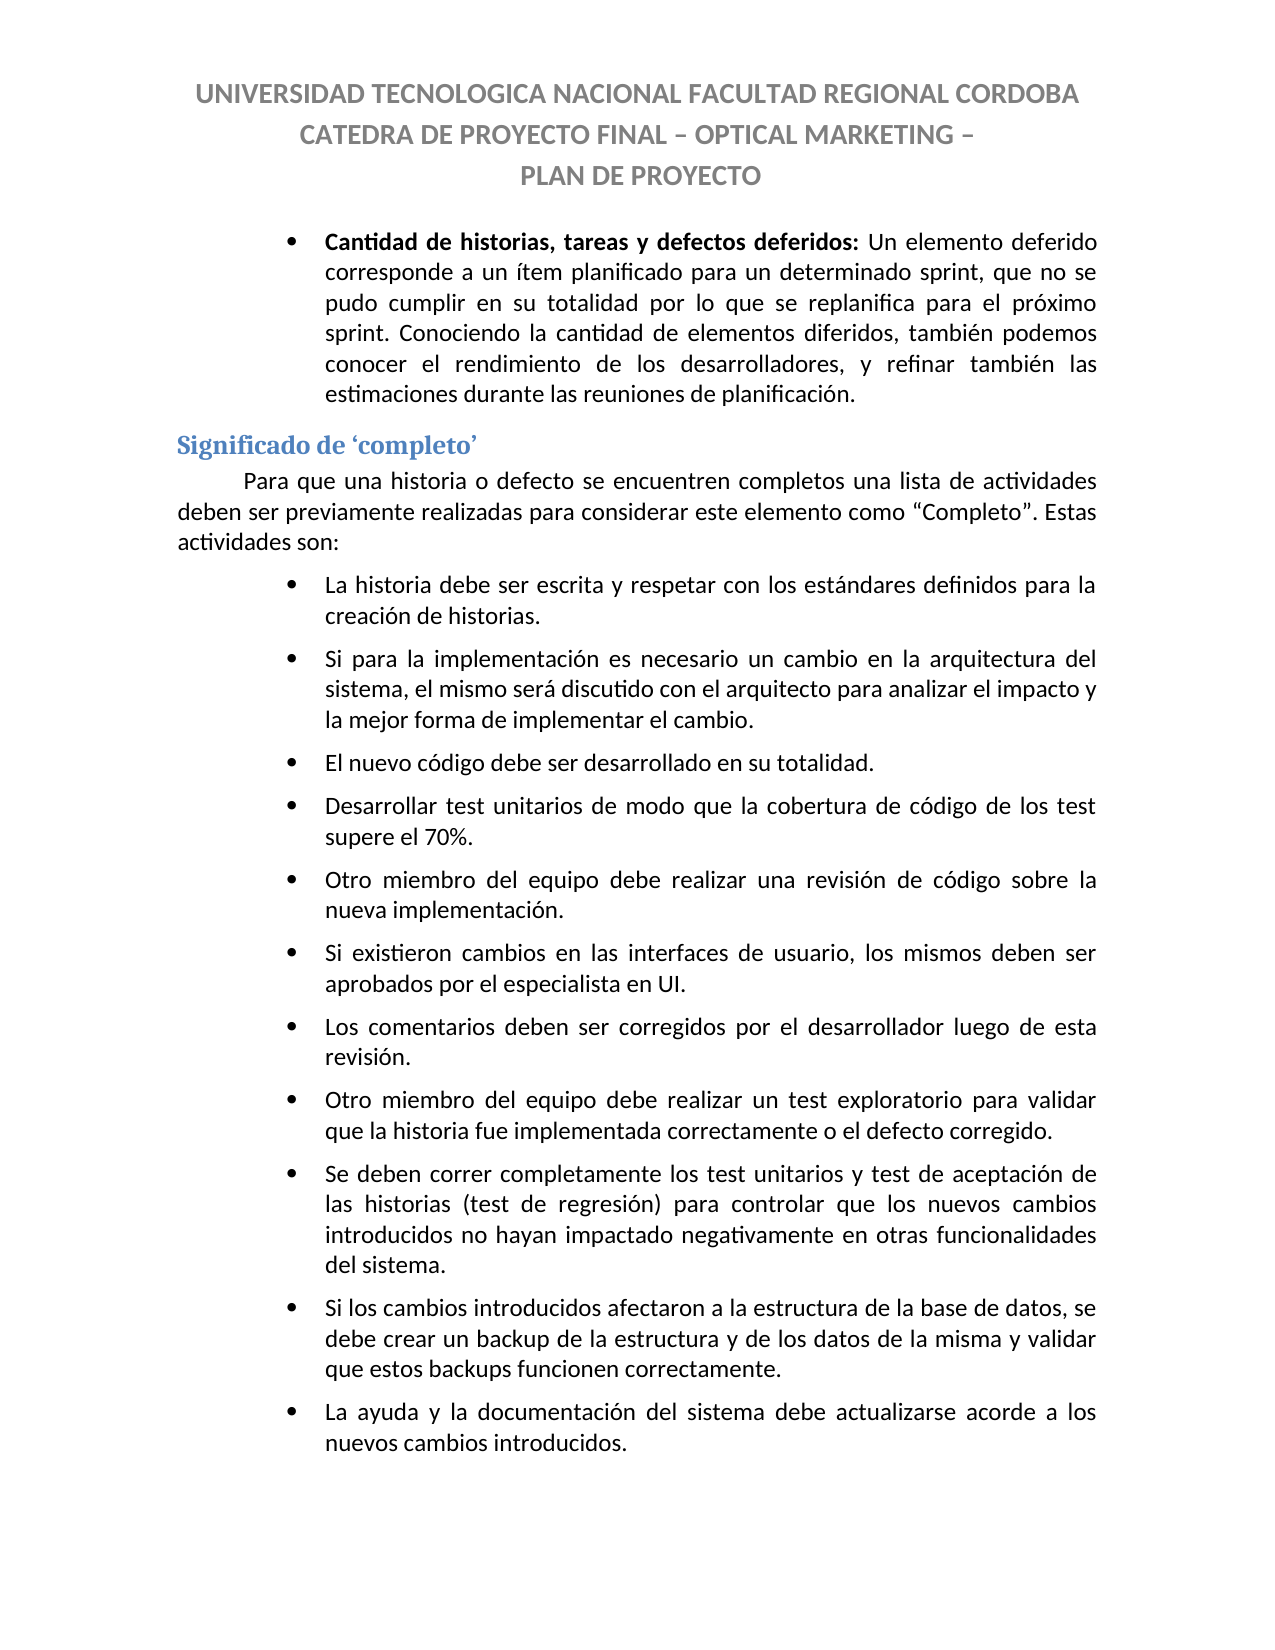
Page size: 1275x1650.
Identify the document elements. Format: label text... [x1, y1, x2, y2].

list El nuevo código debe ser desarrollado en su totalidad. [287, 747, 1098, 778]
list Otro miembro del equipo debe realizar un test exploratorio para validar que la historia fue implementada correctamente o el defecto corregido. [287, 1084, 1098, 1145]
subtitle Significado de ‘completo’ [177, 430, 1098, 461]
list Si para la implementación es necesario un cambio en la arquitectura del sistema, el mismo será discutido con el arquitecto para analizar el impacto y la mejor forma de implementar el cambio. [287, 643, 1098, 735]
list Los comentarios deben ser corregidos por el desarrollador luego de esta revisión. [287, 1011, 1098, 1072]
list Si existieron cambios en las interfaces de usuario, los mismos deben ser aprobados por el especialista en UI. [287, 937, 1098, 998]
list Desarrollar test unitarios de modo que la cobertura de código de los test supere el 70%. [287, 790, 1098, 851]
list Otro miembro del equipo debe realizar una revisión de código sobre la nueva implementación. [287, 864, 1098, 925]
list La ayuda y la documentación del sistema debe actualizarse acorde a los nuevos cambios introducidos. [287, 1397, 1098, 1458]
list La historia debe ser escrita y respetar con los estándares definidos para la creación de historias. [287, 569, 1098, 631]
list Si los cambios introducidos afectaron a la estructura de la base de datos, se debe crear un backup de la estructura y de los datos de la misma y validar que estos backups funcionen correctamente. [287, 1292, 1098, 1384]
list Se deben correr completamente los test unitarios y test de aceptación de las historias (test de regresión) para controlar que los nuevos cambios introducidos no hayan impactado negativamente en otras funcionalidades del sistema. [287, 1158, 1098, 1280]
